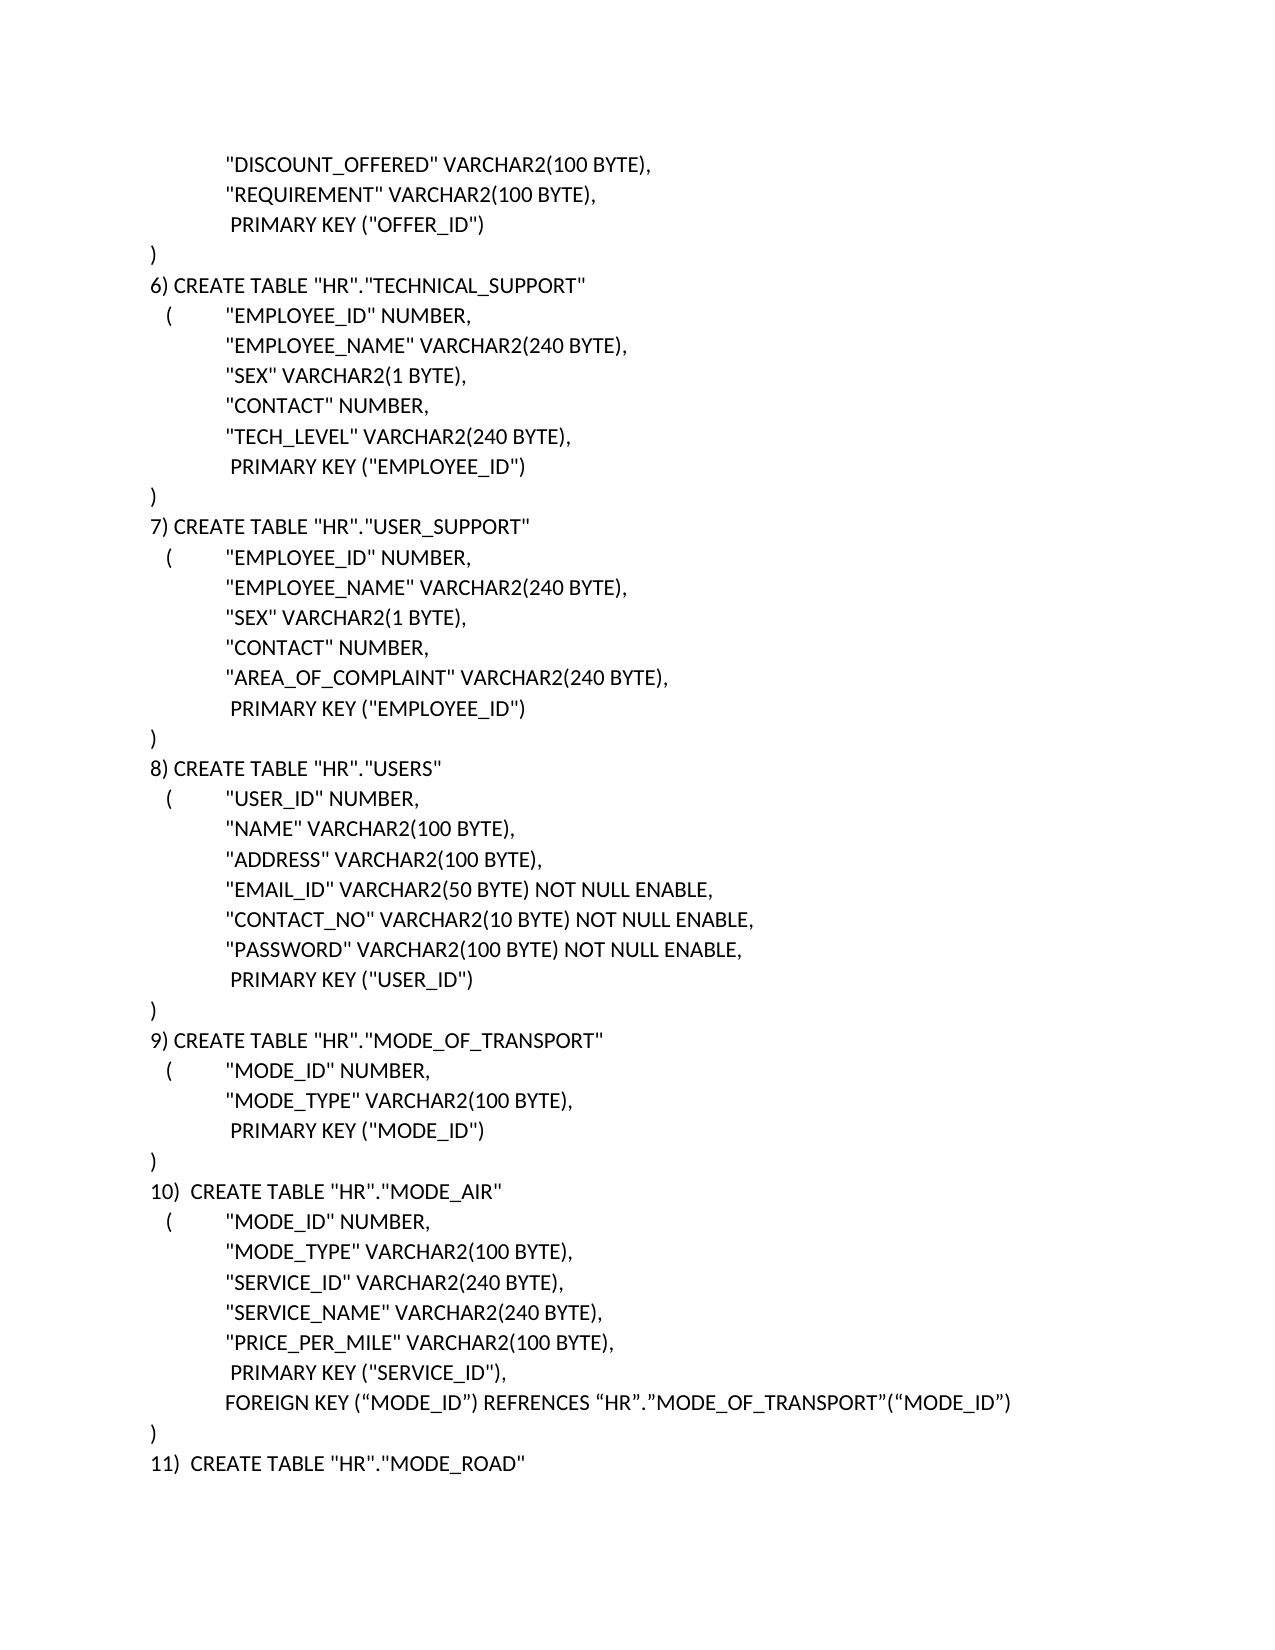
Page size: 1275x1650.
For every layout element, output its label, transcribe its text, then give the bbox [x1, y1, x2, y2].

text ) [150, 1147, 1125, 1175]
text ( "EMPLOYEE_ID" NUMBER, [150, 301, 1125, 329]
text PRIMARY KEY ("EMPLOYEE_ID") [150, 452, 1125, 480]
text ) [150, 1419, 1125, 1447]
text 9) CREATE TABLE "HR"."MODE_OF_TRANSPORT" [150, 1026, 1125, 1054]
text "SEX" VARCHAR2(1 BYTE), [150, 361, 1125, 389]
text PRIMARY KEY ("EMPLOYEE_ID") [150, 694, 1125, 722]
text PRIMARY KEY ("USER_ID") [150, 966, 1125, 994]
text "EMPLOYEE_NAME" VARCHAR2(240 BYTE), [150, 573, 1125, 601]
text ) [150, 996, 1125, 1024]
text ( "MODE_ID" NUMBER, [150, 1056, 1125, 1084]
text PRIMARY KEY ("MODE_ID") [150, 1117, 1125, 1145]
text "EMPLOYEE_NAME" VARCHAR2(240 BYTE), [150, 331, 1125, 359]
text "SERVICE_NAME" VARCHAR2(240 BYTE), [150, 1298, 1125, 1326]
text "AREA_OF_COMPLAINT" VARCHAR2(240 BYTE), [150, 663, 1125, 692]
text 11) CREATE TABLE "HR"."MODE_ROAD" [150, 1449, 1125, 1477]
text "REQUIREMENT" VARCHAR2(100 BYTE), [150, 180, 1125, 208]
text "NAME" VARCHAR2(100 BYTE), [150, 814, 1125, 843]
text 6) CREATE TABLE "HR"."TECHNICAL_SUPPORT" [150, 271, 1125, 299]
text "CONTACT" NUMBER, [150, 633, 1125, 661]
text "ADDRESS" VARCHAR2(100 BYTE), [150, 845, 1125, 873]
text PRIMARY KEY ("OFFER_ID") [150, 210, 1125, 238]
text "DISCOUNT_OFFERED" VARCHAR2(100 BYTE), [150, 150, 1125, 178]
text "CONTACT_NO" VARCHAR2(10 BYTE) NOT NULL ENABLE, [150, 905, 1125, 933]
text ) [150, 724, 1125, 752]
text 7) CREATE TABLE "HR"."USER_SUPPORT" [150, 512, 1125, 541]
text ) [150, 241, 1125, 269]
text ( "USER_ID" NUMBER, [150, 784, 1125, 812]
text 8) CREATE TABLE "HR"."USERS" [150, 754, 1125, 782]
text "CONTACT" NUMBER, [150, 392, 1125, 420]
text "EMAIL_ID" VARCHAR2(50 BYTE) NOT NULL ENABLE, [150, 875, 1125, 903]
text "MODE_TYPE" VARCHAR2(100 BYTE), [150, 1086, 1125, 1114]
text "TECH_LEVEL" VARCHAR2(240 BYTE), [150, 422, 1125, 450]
text "PRICE_PER_MILE" VARCHAR2(100 BYTE), [150, 1328, 1125, 1356]
text "SEX" VARCHAR2(1 BYTE), [150, 603, 1125, 631]
text "SERVICE_ID" VARCHAR2(240 BYTE), [150, 1268, 1125, 1296]
text 10) CREATE TABLE "HR"."MODE_AIR" [150, 1177, 1125, 1205]
text ( "MODE_ID" NUMBER, [150, 1207, 1125, 1235]
text ( "EMPLOYEE_ID" NUMBER, [150, 543, 1125, 571]
text ) [150, 482, 1125, 510]
text "PASSWORD" VARCHAR2(100 BYTE) NOT NULL ENABLE, [150, 935, 1125, 963]
text "MODE_TYPE" VARCHAR2(100 BYTE), [150, 1237, 1125, 1266]
text FOREIGN KEY (“MODE_ID”) REFRENCES “HR”.”MODE_OF_TRANSPORT”(“MODE_ID”) [150, 1388, 1125, 1417]
text PRIMARY KEY ("SERVICE_ID"), [150, 1358, 1125, 1386]
